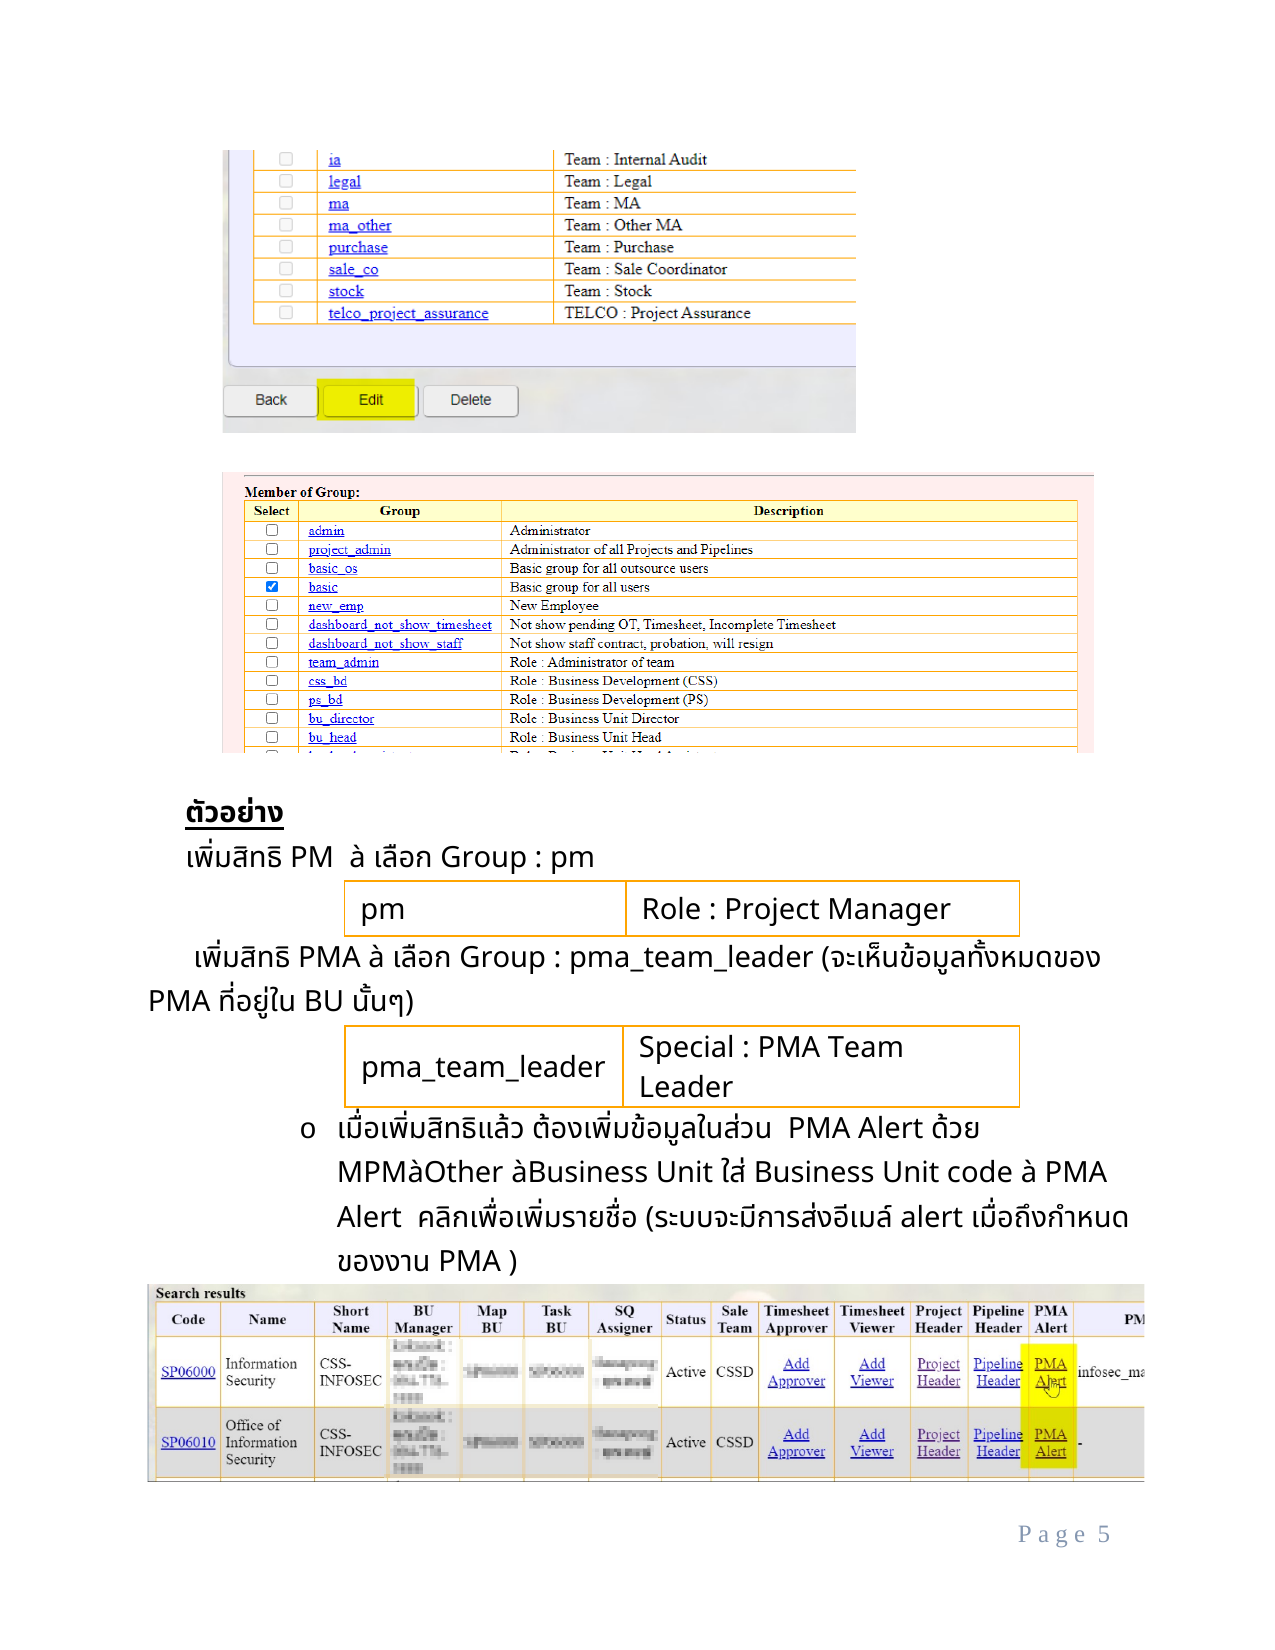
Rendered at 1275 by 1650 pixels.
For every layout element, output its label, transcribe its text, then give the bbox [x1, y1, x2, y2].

table_header pm [345, 882, 625, 935]
list เมื่อเพิ่มสิทธิแล้ว ต้องเพิ่มข้อมูลในส่วน PMA Alert ด้วย MPMàOther àBusiness Unit ใส่ Business Unit code à PMA Alert คลิกเพื่อเพิ่มรายชื่อ (ระบบจะมีการส่งอีเมล์ alert เมื่อถึงกำหนดของงาน PMA ) [299, 1107, 1137, 1284]
table_header pma_team_leader [346, 1027, 622, 1106]
picture [222, 472, 1094, 753]
table_header Role : Project Manager [627, 882, 1019, 935]
text ตัวอย่าง [148, 792, 1137, 836]
picture [147, 1284, 1145, 1482]
table_header Special : PMA Team Leader [624, 1027, 1019, 1106]
text เพิ่มสิทธิ PMA à เลือก Group : pma_team_leader (จะเห็นข้อมูลทั้งหมดของ PMA ที่อยู่ใน BU นั้นๆ) [148, 936, 1137, 1025]
text เพิ่มสิทธิ PM à เลือก Group : pm [148, 836, 1137, 880]
picture [222, 150, 856, 433]
